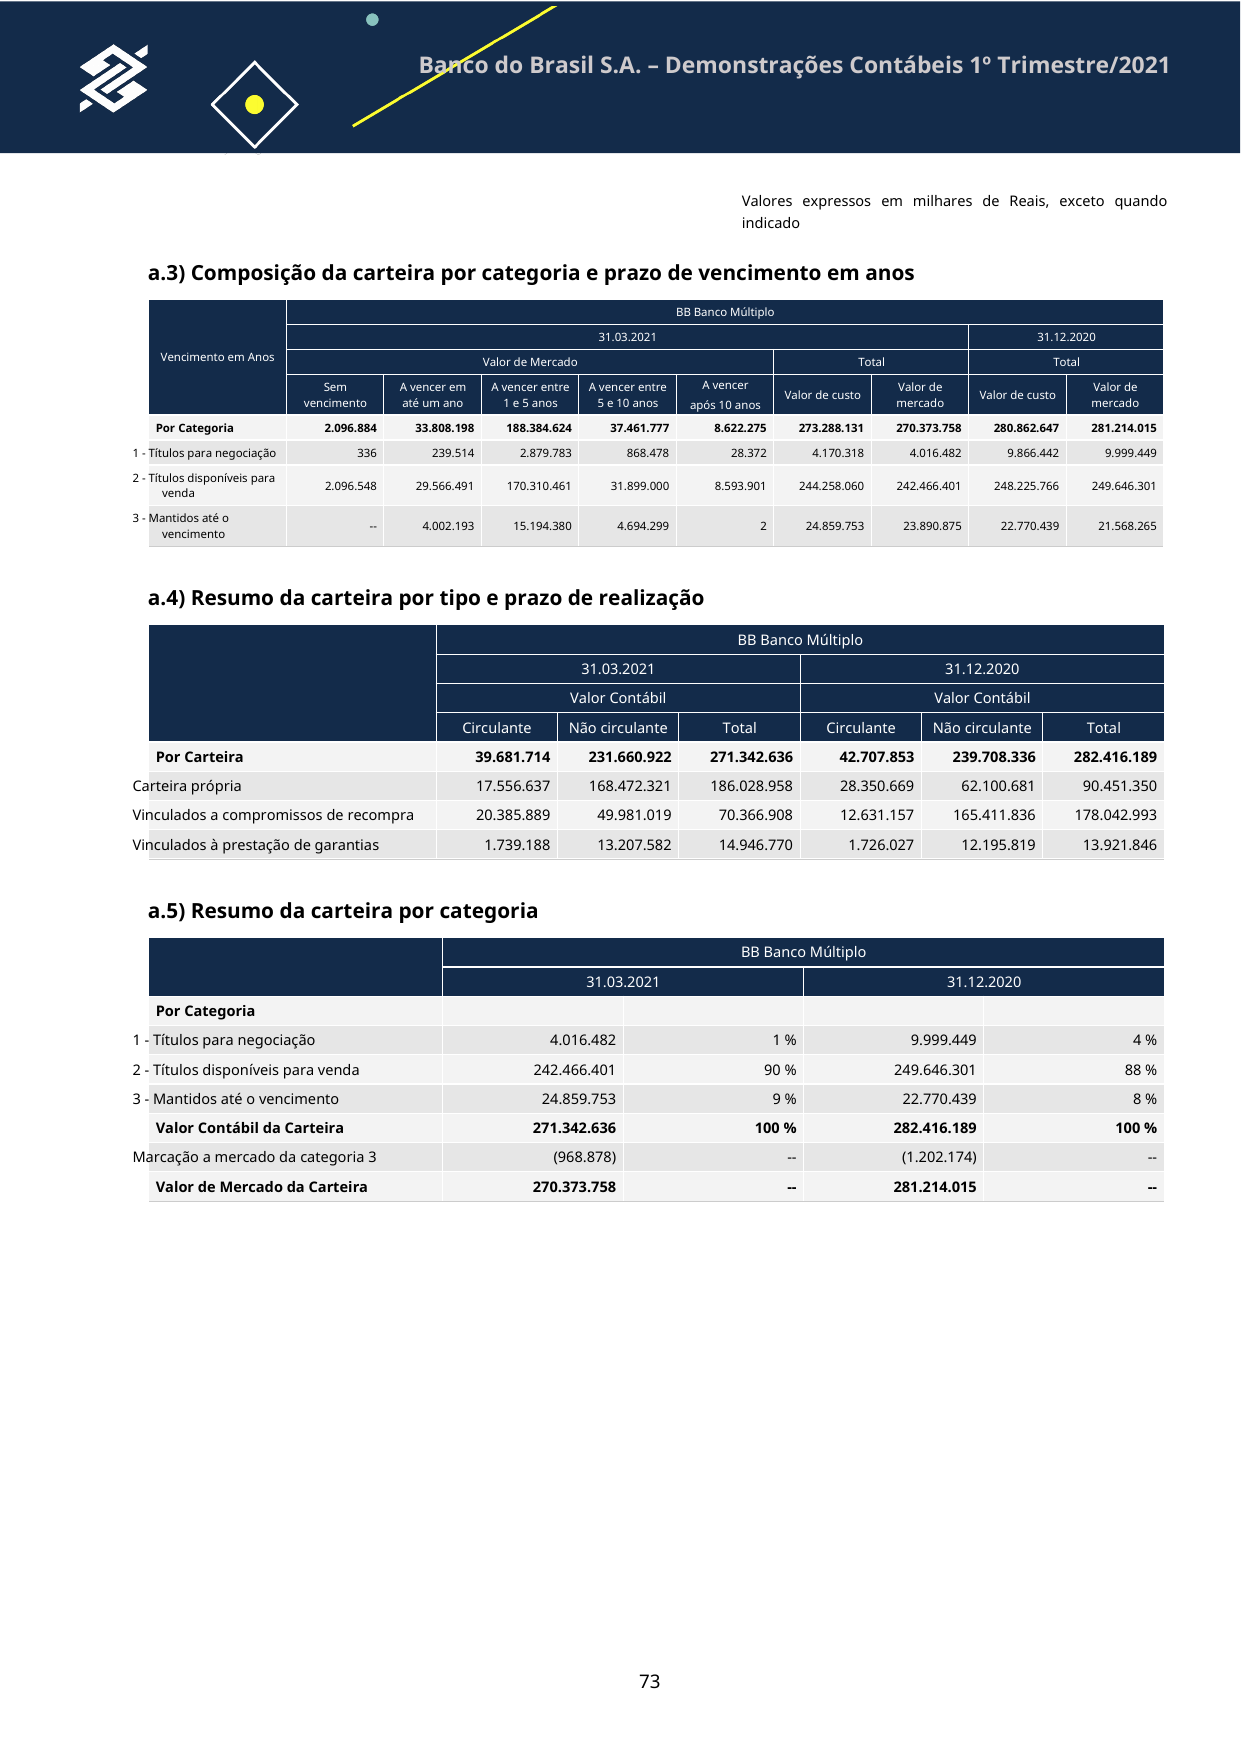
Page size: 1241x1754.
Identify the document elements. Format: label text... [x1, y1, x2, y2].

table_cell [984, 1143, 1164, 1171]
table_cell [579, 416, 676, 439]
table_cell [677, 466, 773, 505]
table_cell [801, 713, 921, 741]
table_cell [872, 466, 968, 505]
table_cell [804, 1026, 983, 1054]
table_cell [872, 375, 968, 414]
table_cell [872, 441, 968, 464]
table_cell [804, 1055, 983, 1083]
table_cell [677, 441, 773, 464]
picture [79, 44, 148, 113]
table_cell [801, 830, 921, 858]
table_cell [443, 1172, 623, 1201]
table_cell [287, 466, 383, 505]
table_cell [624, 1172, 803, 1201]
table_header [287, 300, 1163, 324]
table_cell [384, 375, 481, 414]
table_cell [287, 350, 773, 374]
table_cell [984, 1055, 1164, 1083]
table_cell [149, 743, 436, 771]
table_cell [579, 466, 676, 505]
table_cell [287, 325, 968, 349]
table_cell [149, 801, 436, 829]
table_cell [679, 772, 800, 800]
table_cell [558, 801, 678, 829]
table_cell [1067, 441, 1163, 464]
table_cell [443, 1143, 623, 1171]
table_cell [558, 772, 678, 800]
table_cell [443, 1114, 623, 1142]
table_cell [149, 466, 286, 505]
picture [210, 6, 588, 149]
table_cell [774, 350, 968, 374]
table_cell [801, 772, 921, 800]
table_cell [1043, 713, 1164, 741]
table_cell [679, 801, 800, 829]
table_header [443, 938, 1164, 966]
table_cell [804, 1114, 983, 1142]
list ) Composição da carteira por categoria e prazo de vencimento em anos [148, 258, 1152, 286]
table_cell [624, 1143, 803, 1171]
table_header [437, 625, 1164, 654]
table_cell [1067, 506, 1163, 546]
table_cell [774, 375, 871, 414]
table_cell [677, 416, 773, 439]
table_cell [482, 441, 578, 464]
list ) Resumo da carteira por tipo e prazo de realização [148, 583, 1152, 612]
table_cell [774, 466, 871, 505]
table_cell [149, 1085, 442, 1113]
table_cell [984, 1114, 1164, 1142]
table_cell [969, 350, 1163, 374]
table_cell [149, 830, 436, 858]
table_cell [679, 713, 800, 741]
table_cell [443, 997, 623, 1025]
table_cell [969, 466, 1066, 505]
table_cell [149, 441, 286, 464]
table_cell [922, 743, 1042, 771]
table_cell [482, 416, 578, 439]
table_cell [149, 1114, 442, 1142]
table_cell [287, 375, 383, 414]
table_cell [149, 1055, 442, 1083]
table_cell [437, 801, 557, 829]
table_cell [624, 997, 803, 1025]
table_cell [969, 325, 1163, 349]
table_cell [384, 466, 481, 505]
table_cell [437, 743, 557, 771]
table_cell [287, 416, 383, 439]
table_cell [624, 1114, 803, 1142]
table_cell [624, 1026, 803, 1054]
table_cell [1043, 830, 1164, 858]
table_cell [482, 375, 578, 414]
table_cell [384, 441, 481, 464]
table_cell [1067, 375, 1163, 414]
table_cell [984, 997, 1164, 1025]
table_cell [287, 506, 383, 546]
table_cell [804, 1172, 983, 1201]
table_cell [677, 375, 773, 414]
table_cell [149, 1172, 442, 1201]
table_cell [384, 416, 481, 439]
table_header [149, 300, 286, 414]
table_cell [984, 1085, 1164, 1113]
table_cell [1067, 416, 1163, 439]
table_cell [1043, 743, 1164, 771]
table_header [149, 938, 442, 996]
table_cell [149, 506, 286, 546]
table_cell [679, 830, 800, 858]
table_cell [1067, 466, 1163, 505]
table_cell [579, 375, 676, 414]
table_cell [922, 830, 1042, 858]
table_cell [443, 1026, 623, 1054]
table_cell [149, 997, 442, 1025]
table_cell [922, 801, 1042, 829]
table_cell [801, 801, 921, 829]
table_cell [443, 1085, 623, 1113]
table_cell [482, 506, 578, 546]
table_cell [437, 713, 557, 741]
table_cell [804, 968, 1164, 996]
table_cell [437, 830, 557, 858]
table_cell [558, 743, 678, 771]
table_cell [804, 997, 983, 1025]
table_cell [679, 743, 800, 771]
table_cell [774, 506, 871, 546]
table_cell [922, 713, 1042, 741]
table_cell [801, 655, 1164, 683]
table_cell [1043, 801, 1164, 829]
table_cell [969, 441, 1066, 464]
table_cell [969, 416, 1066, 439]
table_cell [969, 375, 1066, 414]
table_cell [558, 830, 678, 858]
list ) Resumo da carteira por categoria [148, 896, 1152, 924]
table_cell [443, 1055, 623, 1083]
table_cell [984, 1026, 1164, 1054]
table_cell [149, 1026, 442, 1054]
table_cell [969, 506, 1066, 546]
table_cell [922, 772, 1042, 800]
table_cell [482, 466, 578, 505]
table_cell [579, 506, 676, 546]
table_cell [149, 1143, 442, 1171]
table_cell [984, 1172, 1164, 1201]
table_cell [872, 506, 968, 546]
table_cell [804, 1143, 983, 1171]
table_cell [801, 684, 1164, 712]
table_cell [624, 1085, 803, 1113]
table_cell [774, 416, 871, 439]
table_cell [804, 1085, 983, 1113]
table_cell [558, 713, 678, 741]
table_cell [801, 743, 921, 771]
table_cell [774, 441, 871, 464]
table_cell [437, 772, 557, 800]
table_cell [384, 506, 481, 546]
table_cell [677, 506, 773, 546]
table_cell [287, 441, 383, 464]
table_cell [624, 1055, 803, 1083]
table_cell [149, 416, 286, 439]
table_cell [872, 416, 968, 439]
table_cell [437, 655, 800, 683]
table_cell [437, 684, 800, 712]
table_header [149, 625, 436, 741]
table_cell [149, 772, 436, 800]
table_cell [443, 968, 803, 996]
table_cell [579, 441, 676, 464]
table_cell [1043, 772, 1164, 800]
